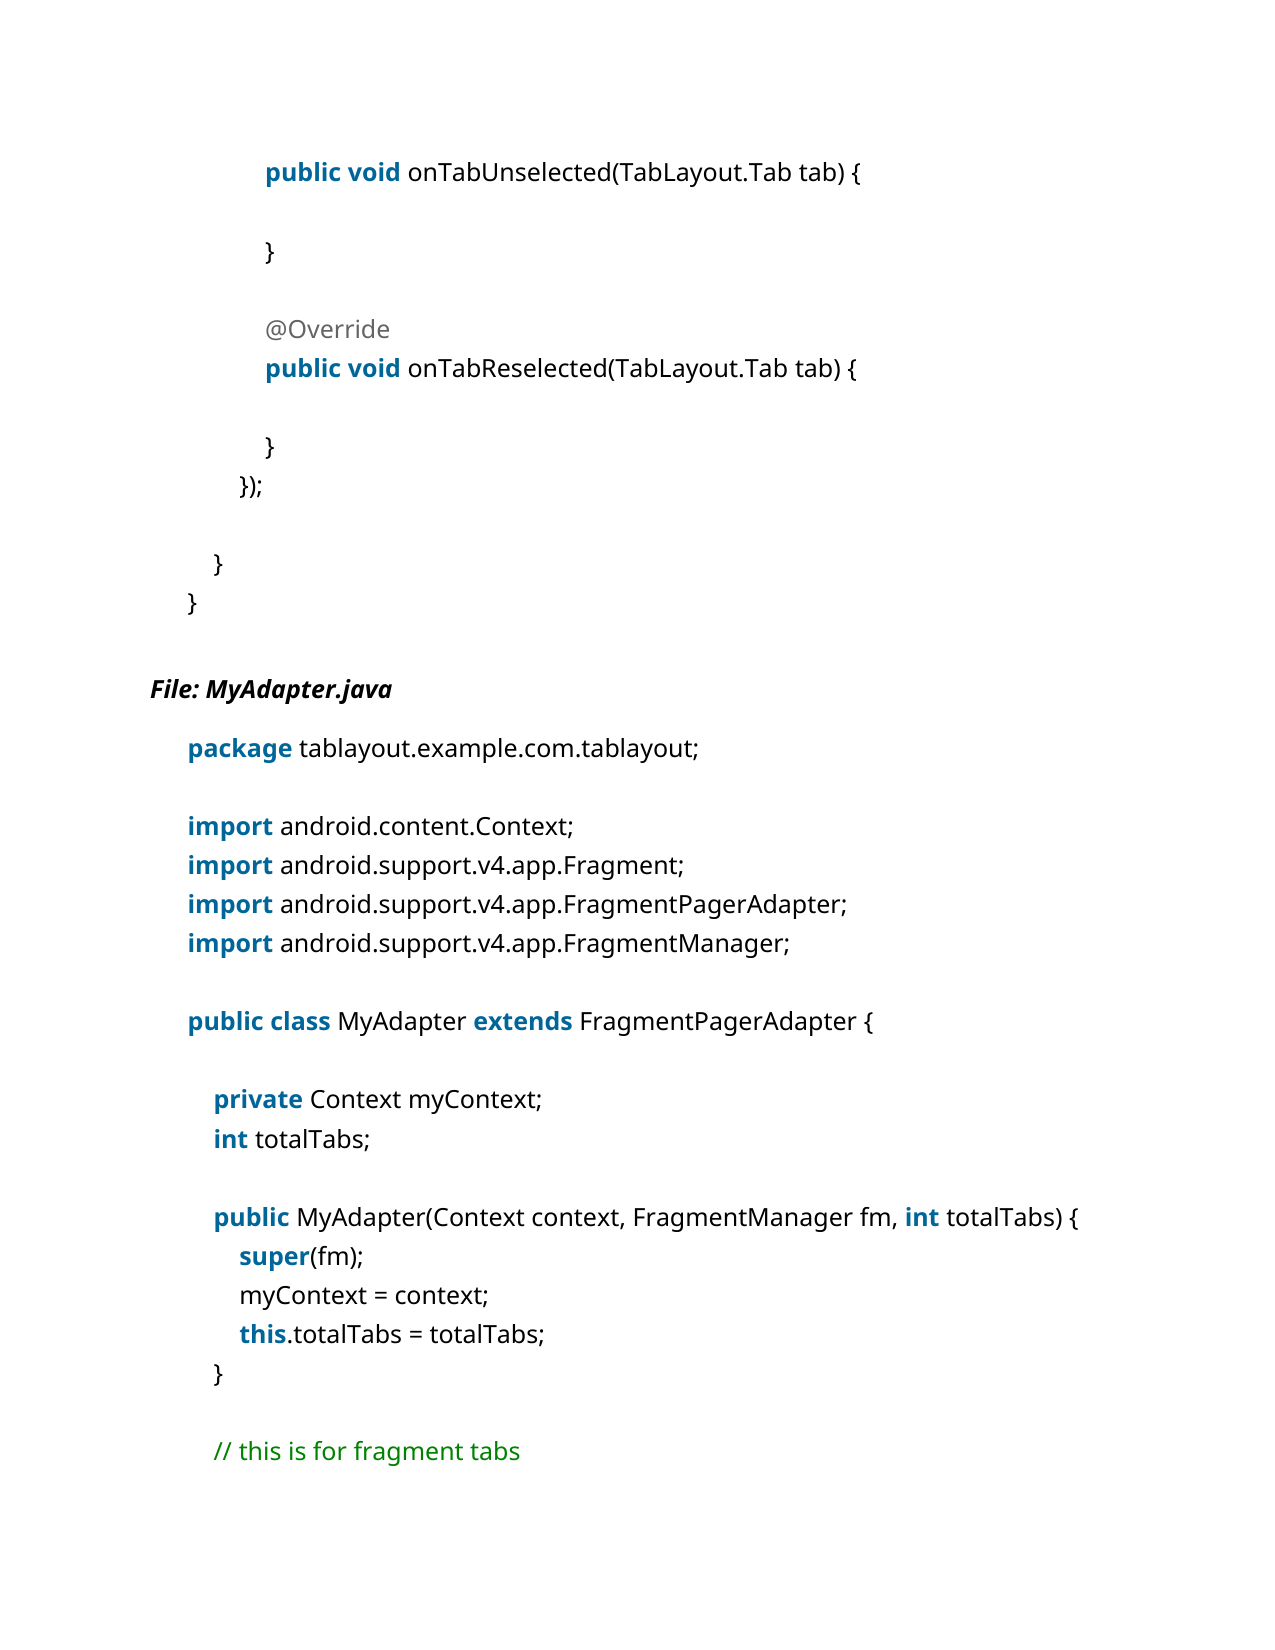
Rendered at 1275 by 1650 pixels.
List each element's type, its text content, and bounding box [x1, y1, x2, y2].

text myContext = context; [187, 1272, 1125, 1312]
text this.totalTabs = totalTabs; [187, 1312, 1125, 1351]
text import android.support.v4.app.Fragment; [187, 843, 1125, 882]
text private Context myContext; [187, 1077, 1125, 1116]
text File: MyAdapter.java [150, 672, 1125, 706]
text public MyAdapter(Context context, FragmentManager fm, int totalTabs) { [187, 1194, 1125, 1233]
text import android.content.Context; [187, 804, 1125, 843]
text import android.support.v4.app.FragmentManager; [187, 921, 1125, 960]
text }); [187, 462, 1125, 502]
text } [187, 423, 1125, 462]
text } [187, 580, 1125, 619]
text import android.support.v4.app.FragmentPagerAdapter; [187, 882, 1125, 921]
text int totalTabs; [187, 1116, 1125, 1155]
text // this is for fragment tabs [187, 1429, 1125, 1468]
text } [187, 228, 1125, 267]
text public class MyAdapter extends FragmentPagerAdapter { [187, 999, 1125, 1038]
text @Override [187, 306, 1125, 345]
text super(fm); [187, 1233, 1125, 1272]
text package tablayout.example.com.tablayout; [187, 726, 1125, 765]
text } [187, 1351, 1125, 1390]
text } [187, 541, 1125, 580]
text public void onTabReselected(TabLayout.Tab tab) { [187, 345, 1125, 384]
text public void onTabUnselected(TabLayout.Tab tab) { [187, 150, 1125, 189]
